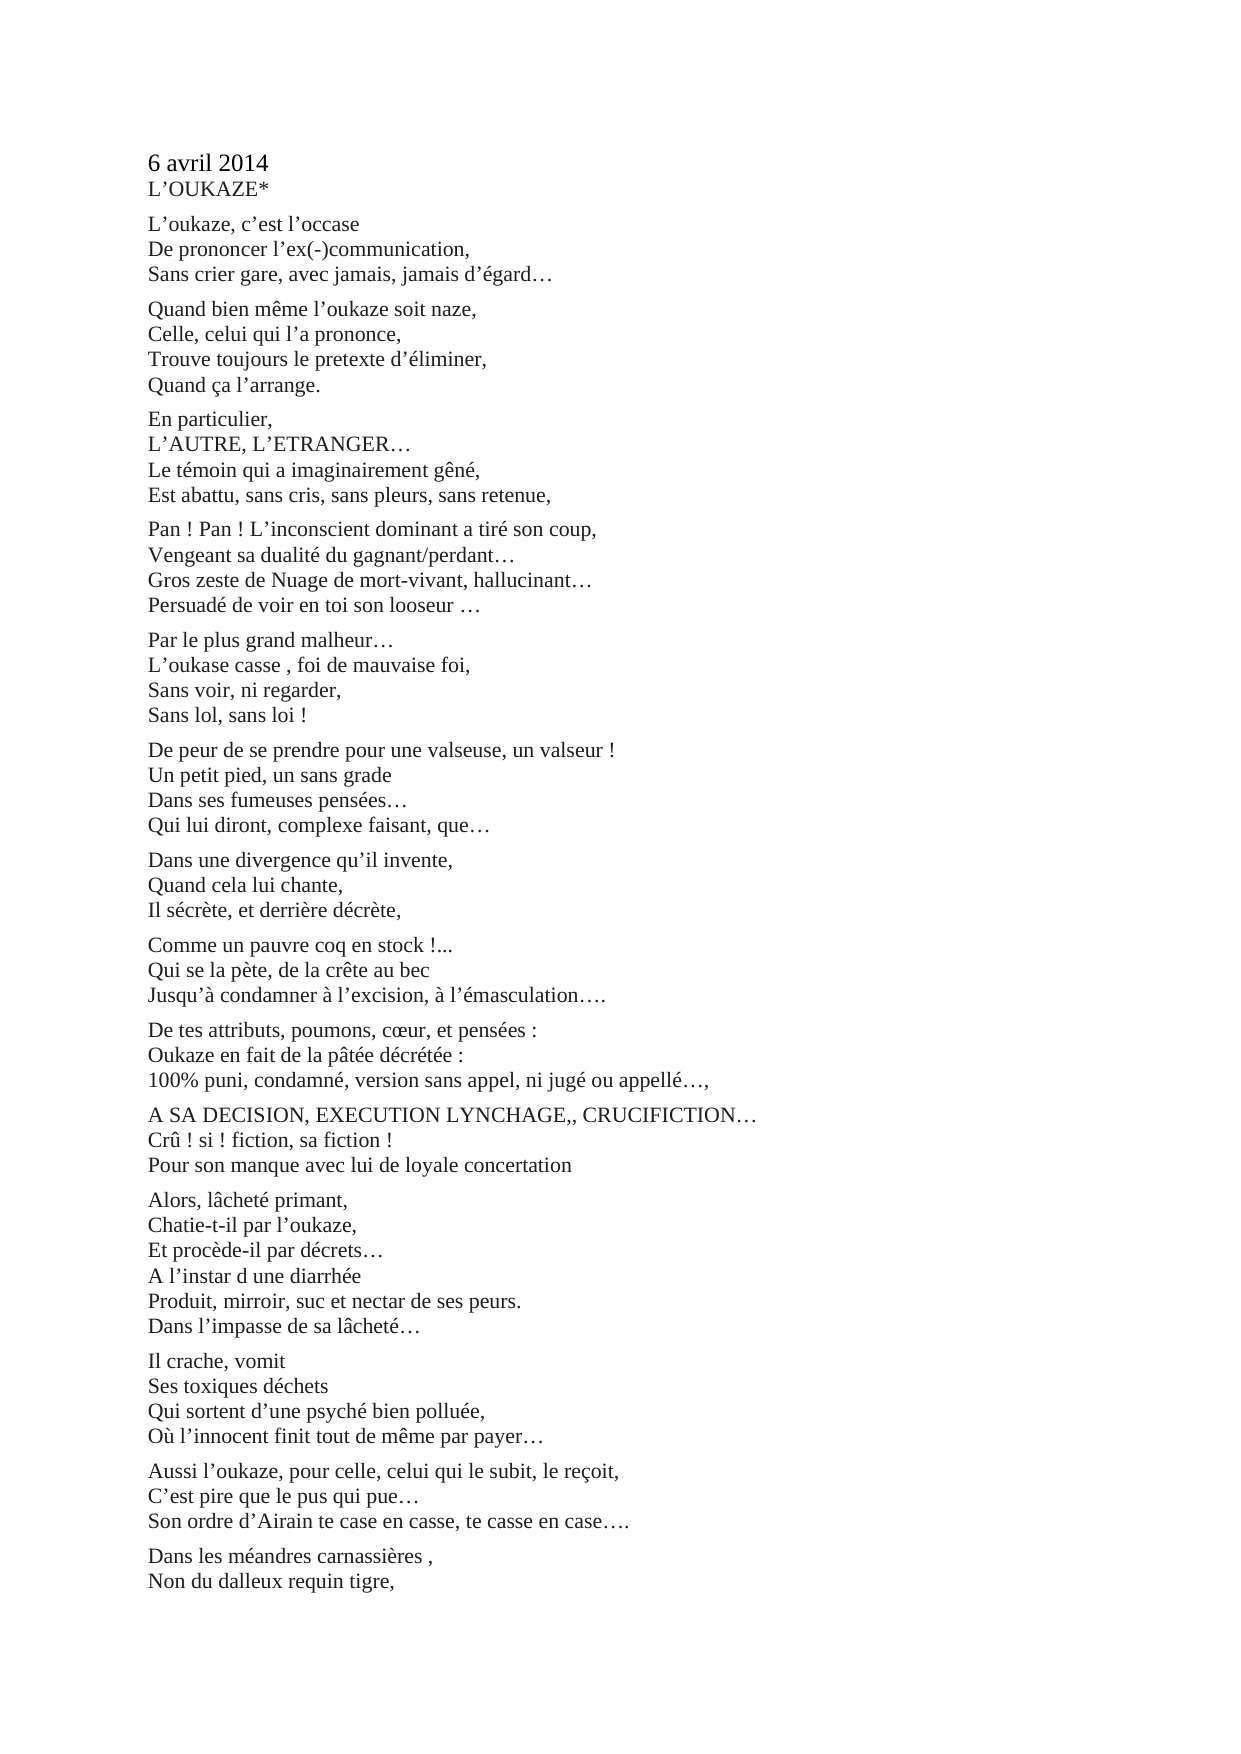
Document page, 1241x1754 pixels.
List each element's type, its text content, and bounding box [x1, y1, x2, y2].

text A SA DECISION, EXECUTION LYNCHAGE,, CRUCIFICTION… Crû ! si ! fiction, sa fiction ! Pour son manque avec lui de loyale concertation [148, 1102, 1093, 1178]
text L’oukaze, c’est l’occase De prononcer l’ex(-)communication, Sans crier gare, avec jamais, jamais d’égard… [148, 211, 1093, 287]
text Quand bien même l’oukaze soit naze, Celle, celui qui l’a prononce, Trouve toujours le pretexte d’éliminer, Quand ça l’arrange. [148, 296, 1093, 397]
text Comme un pauvre coq en stock !... Qui se la pète, de la crête au bec Jusqu’à condamner à l’excision, à l’émasculation…. [148, 932, 1093, 1008]
text Dans une divergence qu’il invente, Quand cela lui chante, Il sécrète, et derrière décrète, [148, 847, 1093, 923]
text 6 avril 2014 [148, 148, 1093, 176]
text En particulier, L’AUTRE, L’ETRANGER… Le témoin qui a imaginairement gêné, Est abattu, sans cris, sans pleurs, sans retenue, [148, 406, 1093, 507]
text Pan ! Pan ! L’inconscient dominant a tiré son coup, Vengeant sa dualité du gagnant/perdant… Gros zeste de Nuage de mort-vivant, hallucinant… Persuadé de voir en toi son looseur … [148, 516, 1093, 617]
text Il crache, vomit Ses toxiques déchets Qui sortent d’une psyché bien polluée, Où l’innocent finit tout de même par payer… [148, 1348, 1093, 1448]
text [148, 1543, 1093, 1593]
text L’OUKAZE* [148, 176, 1093, 202]
text Alors, lâcheté primant, Chatie-t-il par l’oukaze, Et procède-il par décrets… A l’instar d une diarrhée Produit, mirroir, suc et nectar de ses peurs. Dans l’impasse de sa lâcheté… [148, 1187, 1093, 1338]
text Aussi l’oukaze, pour celle, celui qui le subit, le reçoit, C’est pire que le pus qui pue… Son ordre d’Airain te case en casse, te casse en case…. [148, 1458, 1093, 1533]
text De tes attributs, poumons, cœur, et pensées : Oukaze en fait de la pâtée décrétée : 100% puni, condamné, version sans appel, ni jugé ou appellé…, [148, 1017, 1093, 1093]
text De peur de se prendre pour une valseuse, un valseur ! Un petit pied, un sans grade Dans ses fumeuses pensées… Qui lui diront, complexe faisant, que… [148, 737, 1093, 838]
text Par le plus grand malheur… L’oukase casse , foi de mauvaise foi, Sans voir, ni regarder, Sans lol, sans loi ! [148, 627, 1093, 727]
